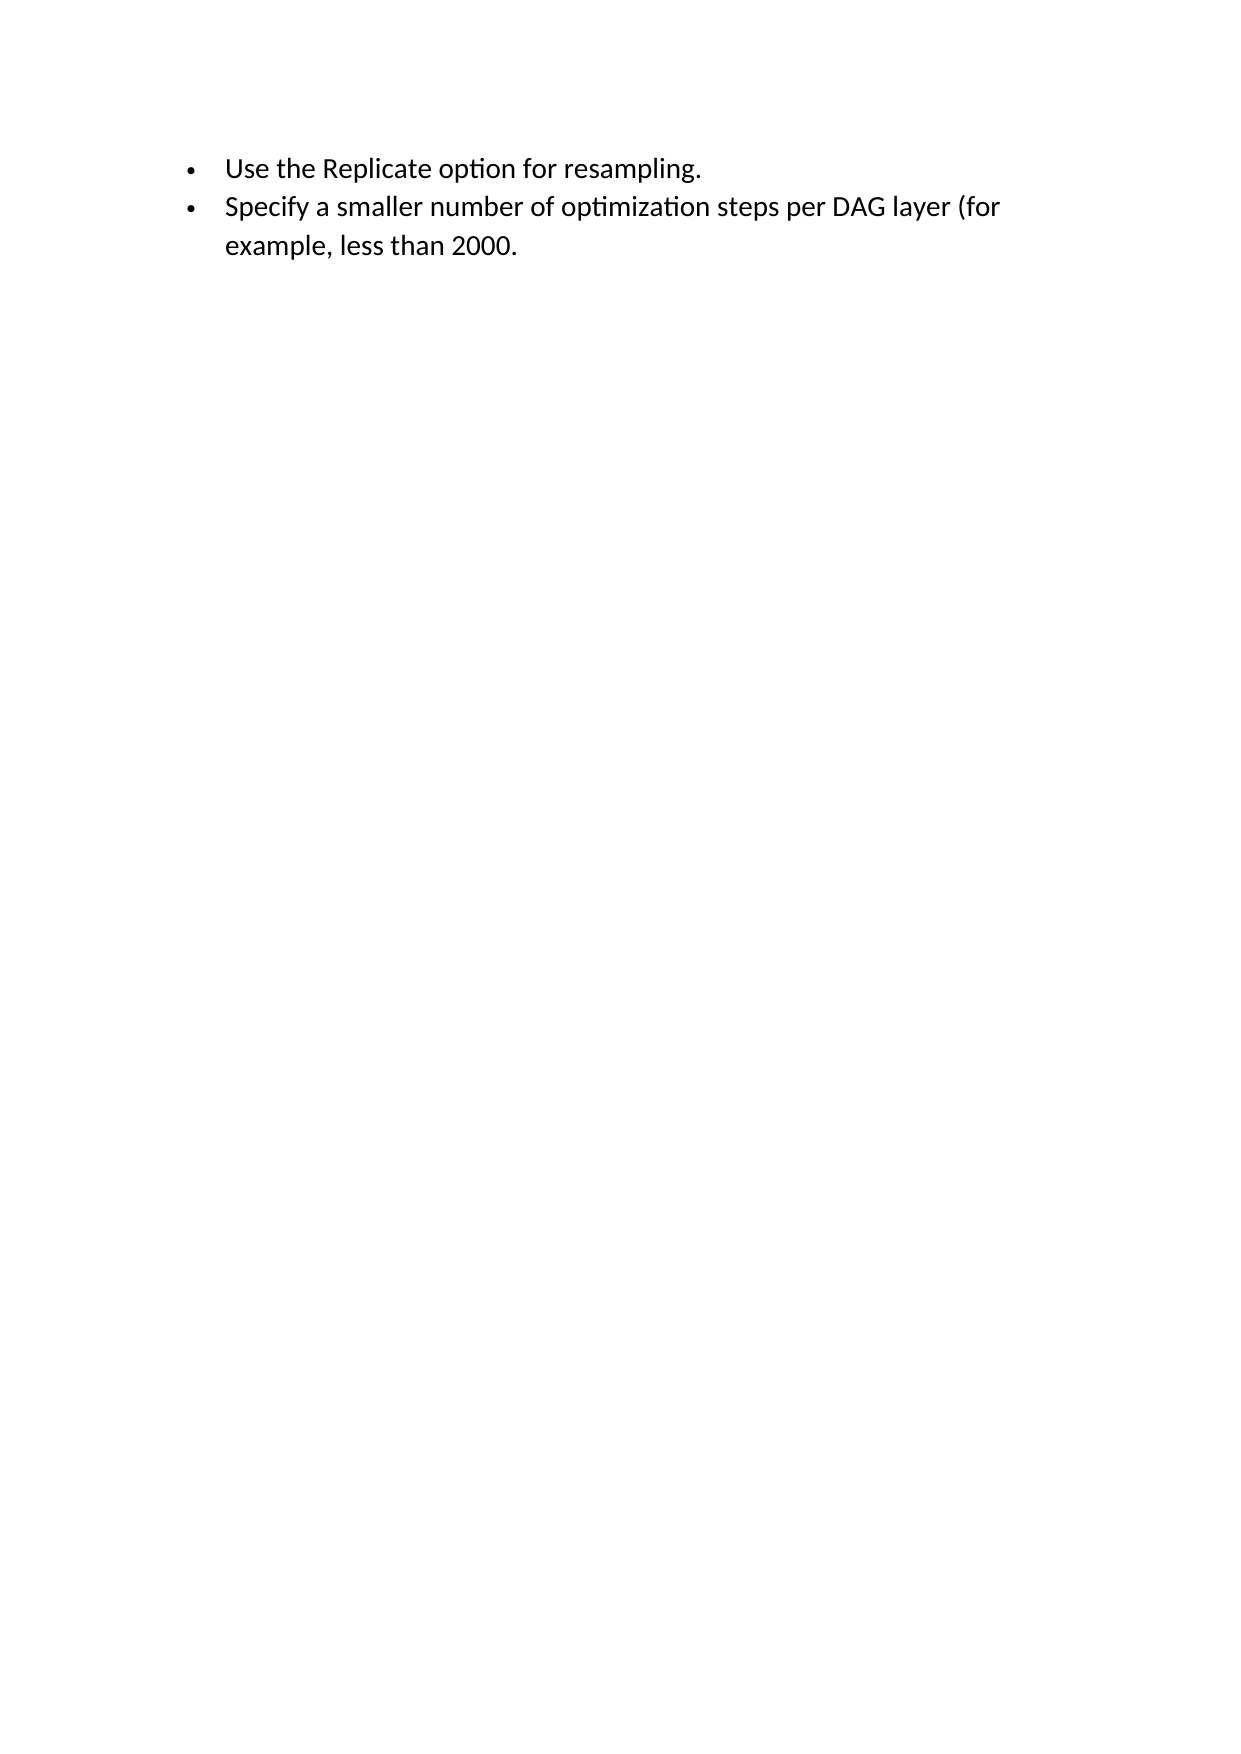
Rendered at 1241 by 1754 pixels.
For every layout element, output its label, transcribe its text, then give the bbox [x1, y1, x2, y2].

list Specify a smaller number of optimization steps per DAG layer (for example, less than 2000. [187, 188, 1090, 262]
list Use the Replicate option for resampling. [187, 150, 1090, 186]
